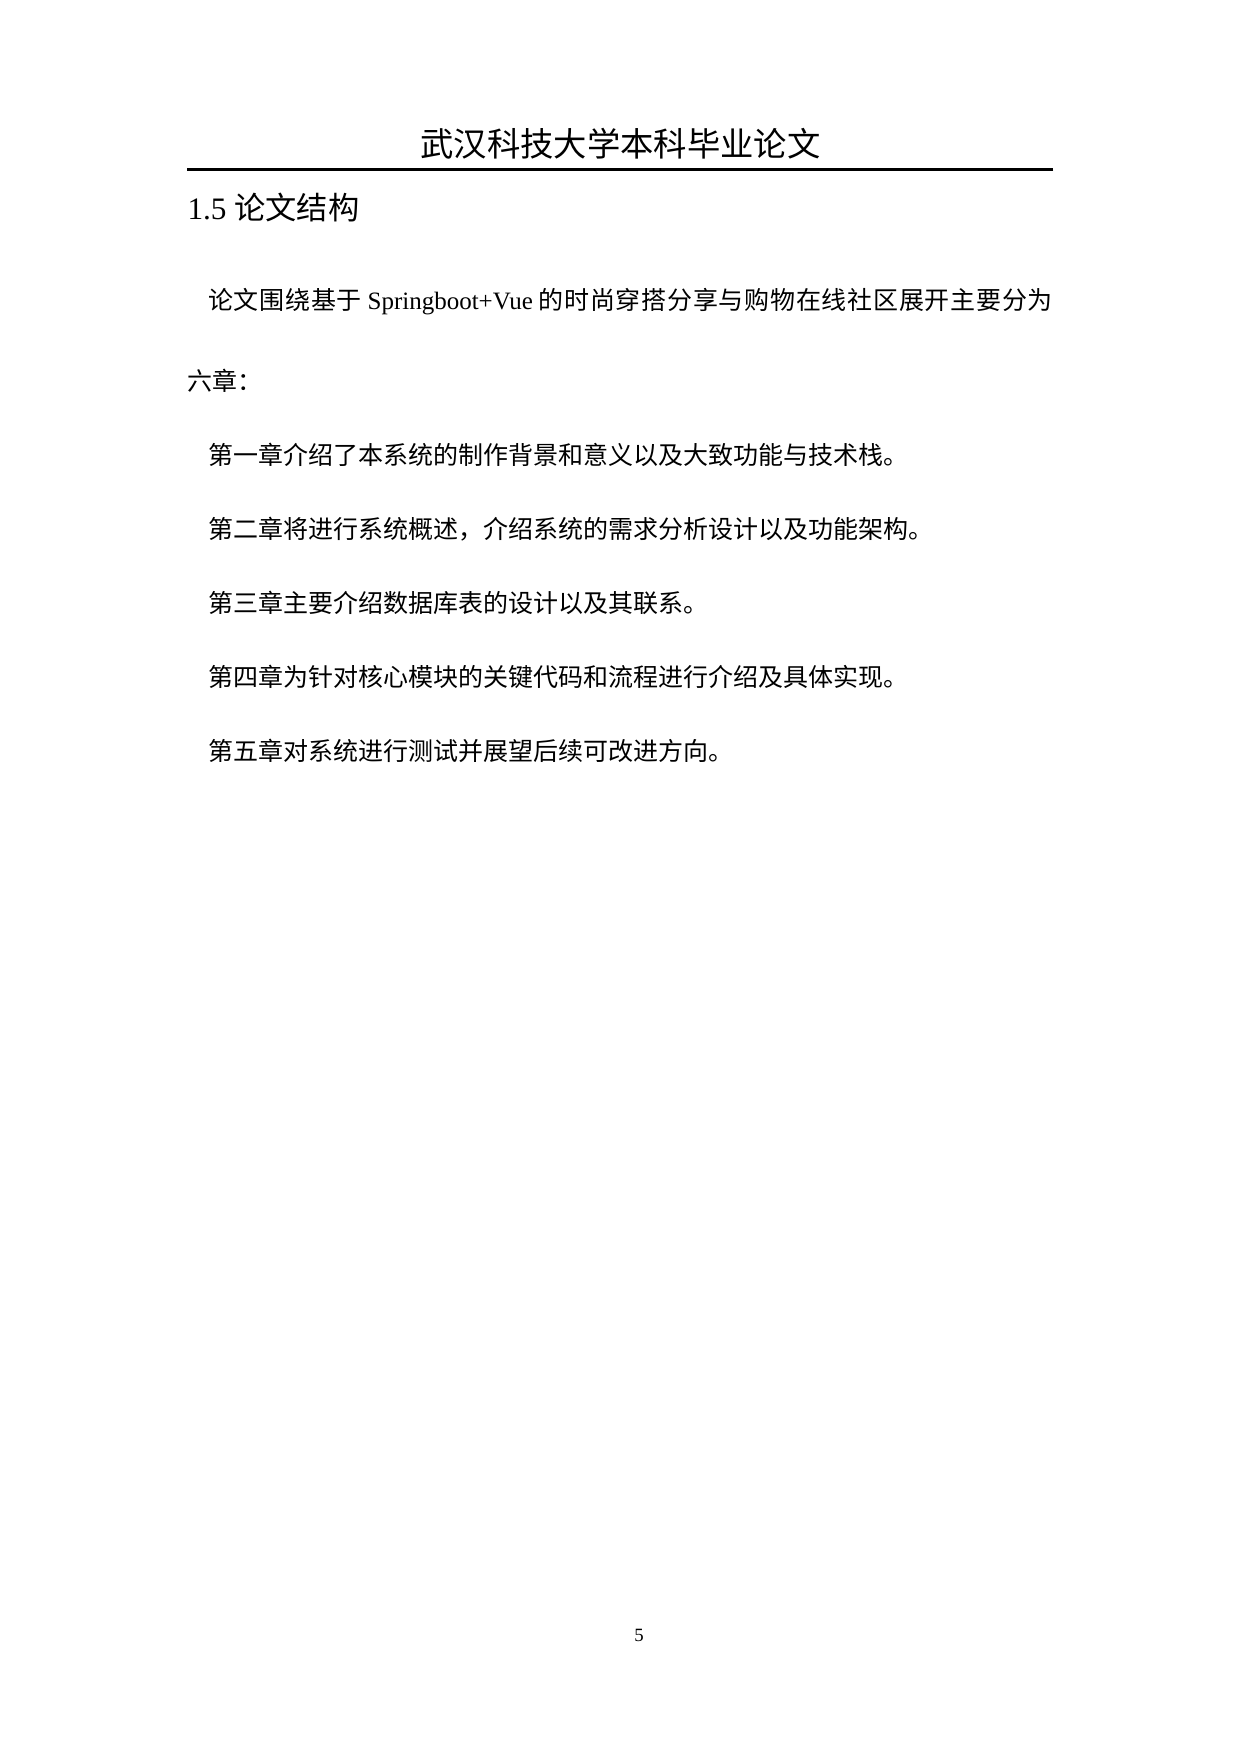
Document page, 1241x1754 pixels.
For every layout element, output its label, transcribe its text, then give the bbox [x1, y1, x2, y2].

text 第一章介绍了本系统的制作背景和意义以及大致功能与技术栈。 [187, 421, 1053, 486]
subtitle 1.5 论文结构 [187, 173, 1053, 238]
text 第五章对系统进行测试并展望后续可改进方向。 [187, 717, 1053, 782]
text 第三章主要介绍数据库表的设计以及其联系。 [187, 569, 1053, 634]
text 第二章将进行系统概述，介绍系统的需求分析设计以及功能架构。 [187, 495, 1053, 560]
text 论文围绕基于Springboot+Vue的时尚穿搭分享与购物在线社区展开主要分为六章： [187, 266, 1053, 412]
text 第四章为针对核心模块的关键代码和流程进行介绍及具体实现。 [187, 643, 1053, 708]
